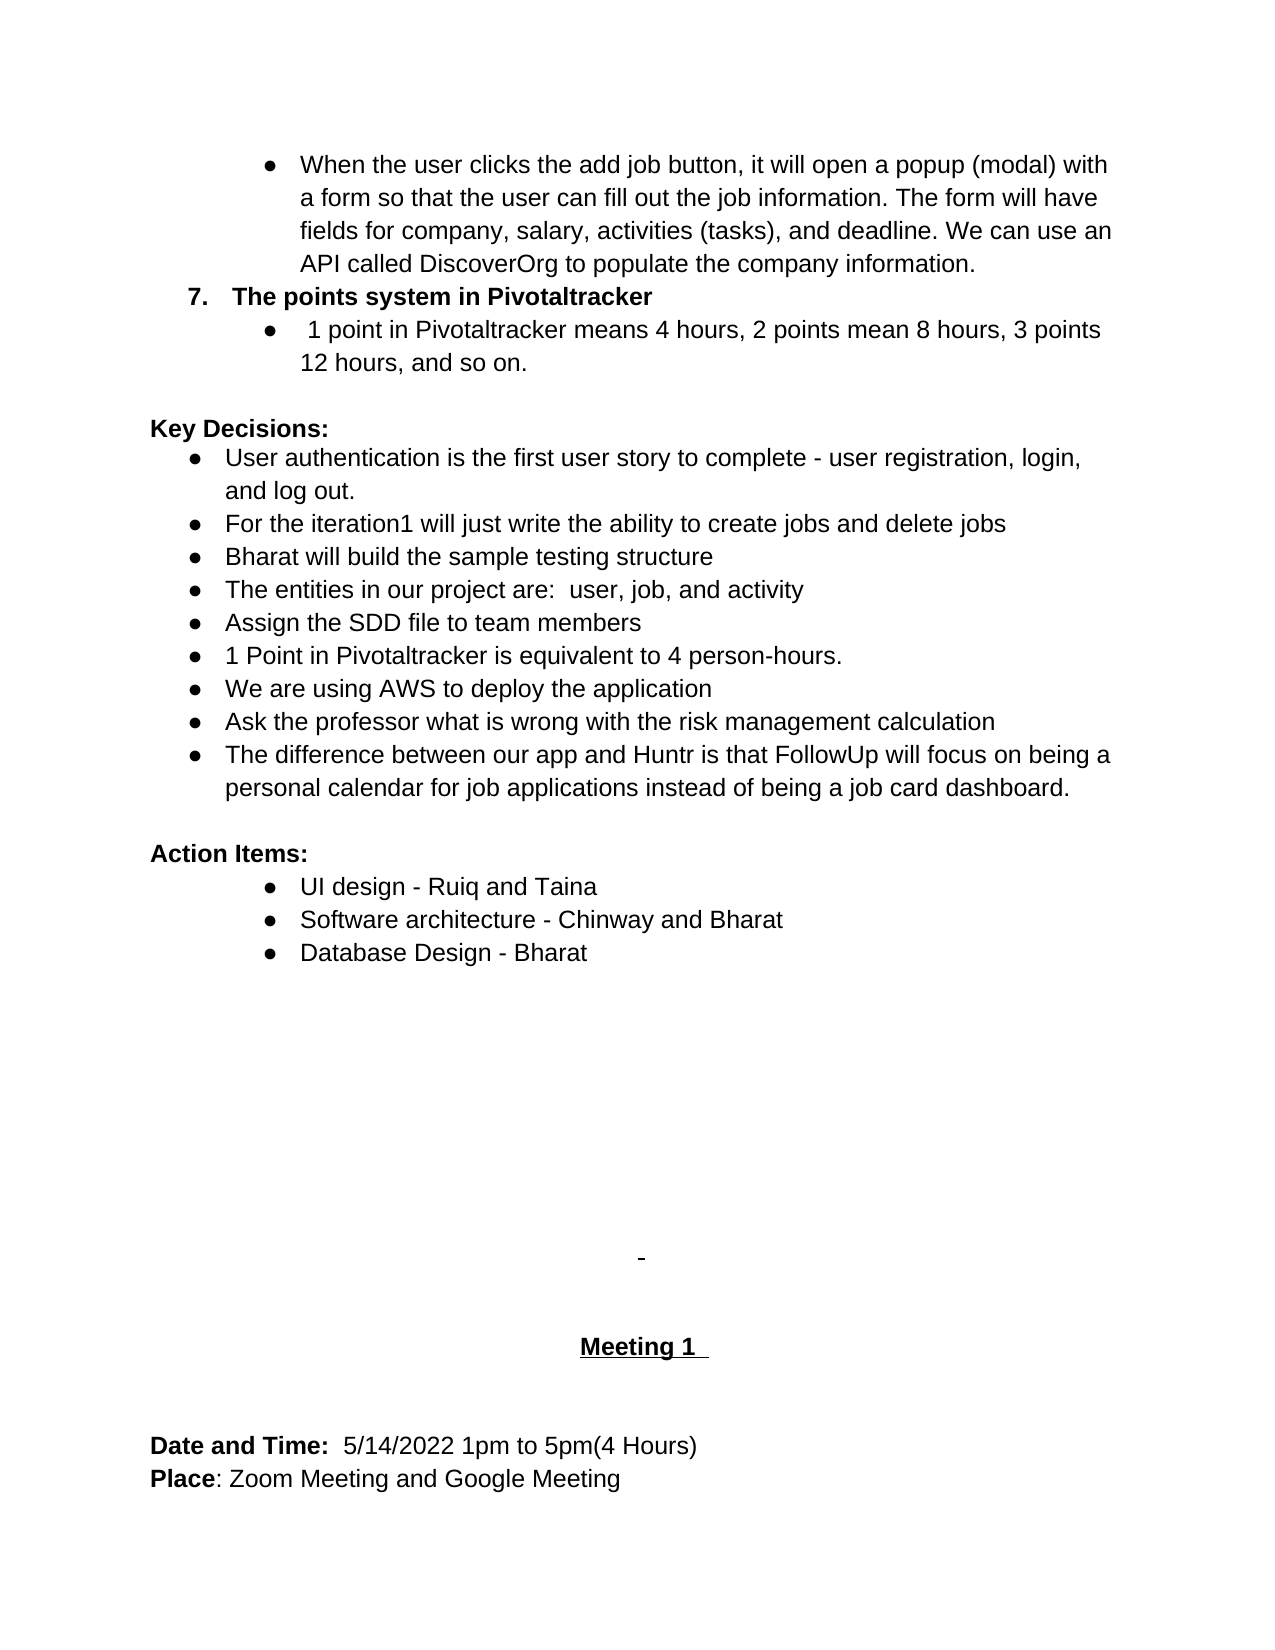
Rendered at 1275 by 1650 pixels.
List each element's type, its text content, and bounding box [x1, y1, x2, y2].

list Assign the SDD file to team members [187, 608, 1125, 637]
list Software architecture - Chinway and Bharat [262, 905, 1125, 934]
list 1 Point in Pivotaltracker is equivalent to 4 person-hours. [187, 641, 1125, 670]
text Date and Time: 5/14/2022 1pm to 5pm(4 Hours) [150, 1431, 1125, 1459]
list 1 point in Pivotaltracker means 4 hours, 2 points mean 8 hours, 3 points 12 hours, and so on. [262, 315, 1125, 377]
list User authentication is the first user story to complete - user registration, login, and log out. [187, 443, 1125, 505]
text Meeting 1 [150, 1332, 1125, 1360]
list Ask the professor what is wrong with the risk management calculation [187, 707, 1125, 736]
list For the iteration1 will just write the ability to create jobs and delete jobs [187, 509, 1125, 538]
list Database Design - Bharat [262, 938, 1125, 967]
text Action Items: [150, 839, 1125, 868]
list Bharat will build the sample testing structure [187, 542, 1125, 571]
list We are using AWS to deploy the application [187, 674, 1125, 703]
text Key Decisions: [150, 414, 1125, 443]
list The entities in our project are: user, job, and activity [187, 575, 1125, 604]
list When the user clicks the add job button, it will open a popup (modal) with a form so that the user can fill out the job information. The form will have fields for company, salary, activities (tasks), and deadline. We can use an API called DiscoverOrg to populate the company information. [262, 150, 1125, 278]
list The points system in Pivotaltracker [187, 282, 1125, 311]
list UI design - Ruiq and Taina [262, 872, 1125, 901]
text Place: Zoom Meeting and Google Meeting [150, 1464, 1125, 1492]
list The difference between our app and Huntr is that FollowUp will focus on being a personal calendar for job applications instead of being a job card dashboard. [187, 740, 1125, 802]
